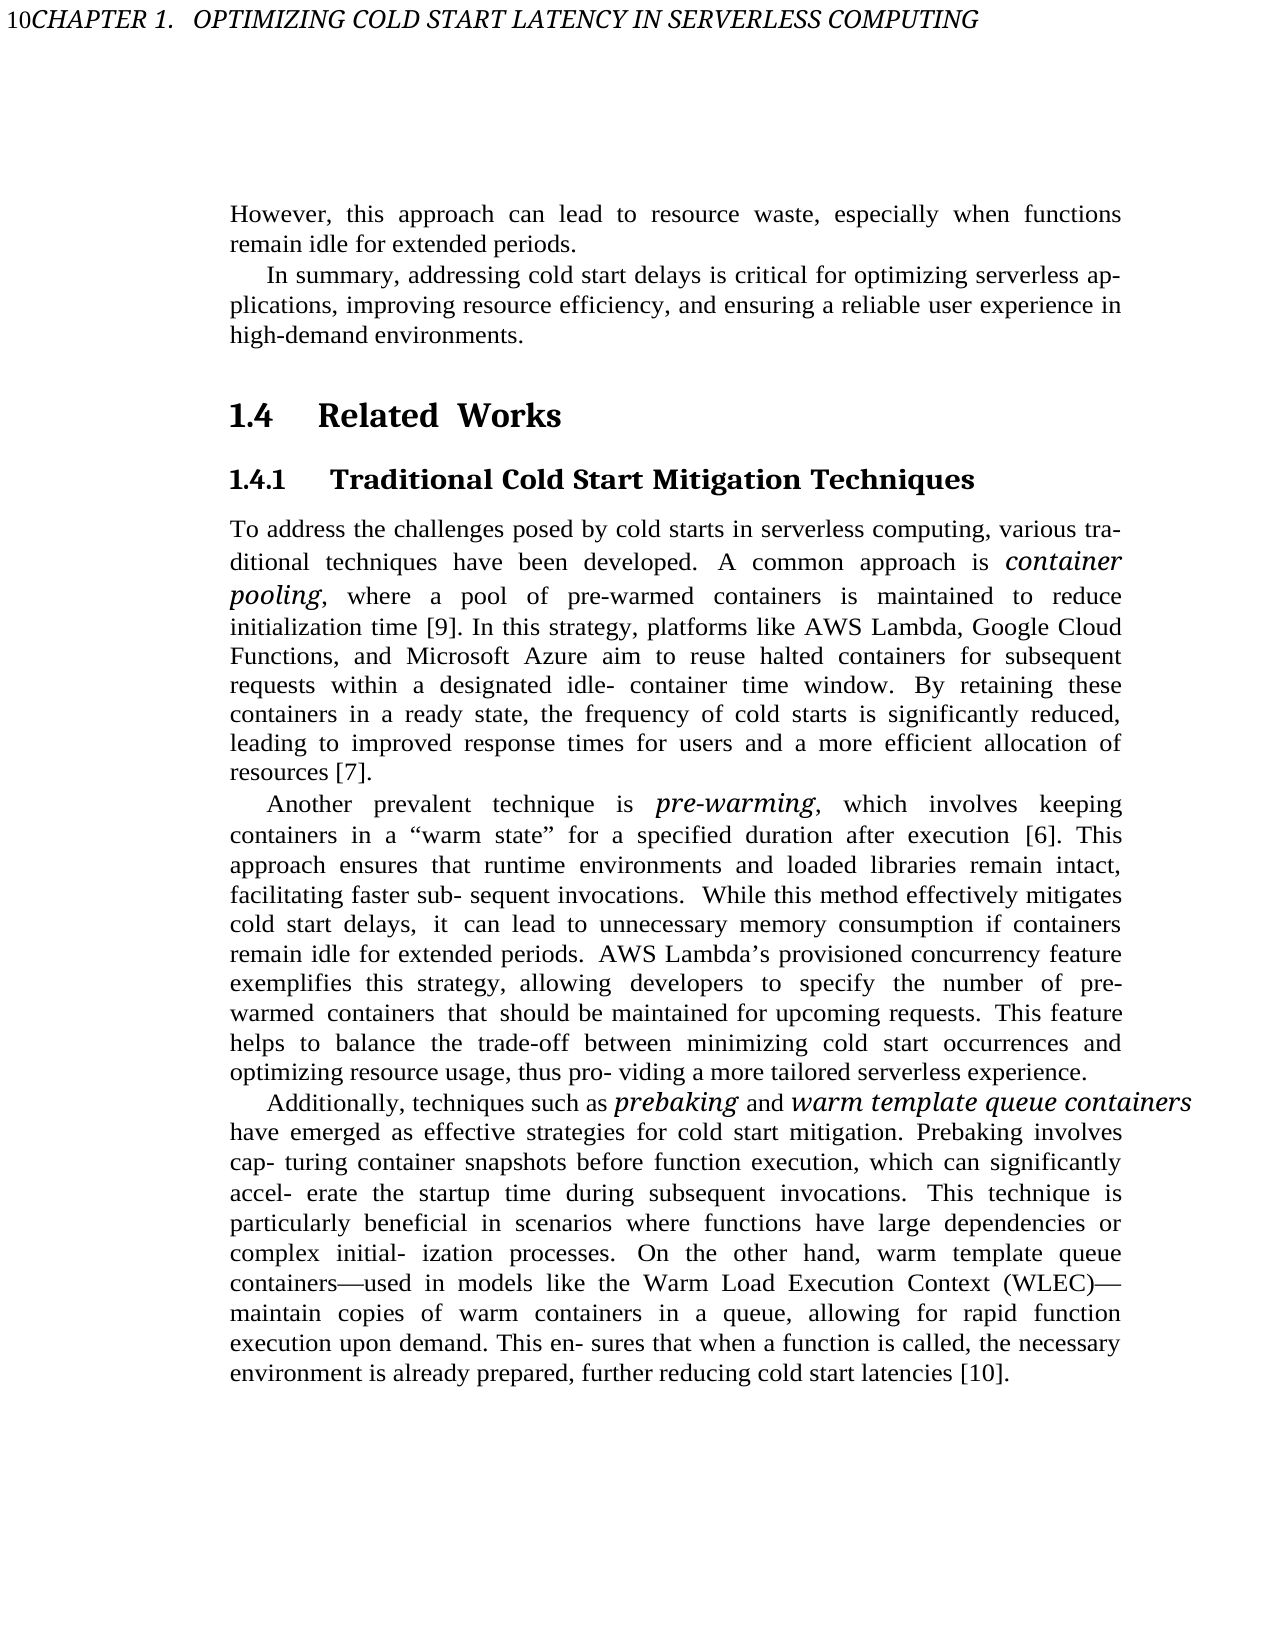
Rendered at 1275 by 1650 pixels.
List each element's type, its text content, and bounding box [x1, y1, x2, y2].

text However, this approach can lead to resource waste, especially when functions remain idle for extended periods. [229, 199, 1122, 258]
subtitle Related Works [229, 395, 1214, 436]
text have emerged as effective strategies for cold start mitigation. Prebaking involves cap- turing container snapshots before function execution, which can significantly accel- erate the startup time during subsequent invocations. This technique is particularly beneficial in scenarios where functions have large dependencies or complex initial- ization processes. On the other hand, warm template queue containers—used in models like the Warm Load Execution Context (WLEC)—maintain copies of warm containers in a queue, allowing for rapid function execution upon demand. This en- sures that when a function is called, the necessary environment is already prepared, further reducing cold start latencies [10]. [229, 1117, 1122, 1387]
subtitle Traditional Cold Start Mitigation Techniques [229, 463, 1214, 497]
text Additionally, techniques such as prebaking and warm template queue containers [266, 1087, 1214, 1117]
text Another prevalent technique is pre-warming, which involves keeping containers in a “warm state” for a specified duration after execution [6]. This approach ensures that runtime environments and loaded libraries remain intact, facilitating faster sub- sequent invocations. While this method effectively mitigates cold start delays, it can lead to unnecessary memory consumption if containers remain idle for extended periods. AWS Lambda’s provisioned concurrency feature exemplifies this strategy, allowing developers to specify the number of pre-warmed containers that should be maintained for upcoming requests. This feature helps to balance the trade-off between minimizing cold start occurrences and optimizing resource usage, thus pro- viding a more tailored serverless experience. [229, 786, 1122, 1086]
text To address the challenges posed by cold starts in serverless computing, various tra- ditional techniques have been developed. A common approach is container pooling, where a pool of pre-warmed containers is maintained to reduce initialization time [9]. In this strategy, platforms like AWS Lambda, Google Cloud Functions, and Microsoft Azure aim to reuse halted containers for subsequent requests within a designated idle- container time window. By retaining these containers in a ready state, the frequency of cold starts is significantly reduced, leading to improved response times for users and a more efficient allocation of resources [7]. [229, 514, 1122, 785]
text In summary, addressing cold start delays is critical for optimizing serverless ap- plications, improving resource efficiency, and ensuring a reliable user experience in high-demand environments. [229, 260, 1122, 349]
